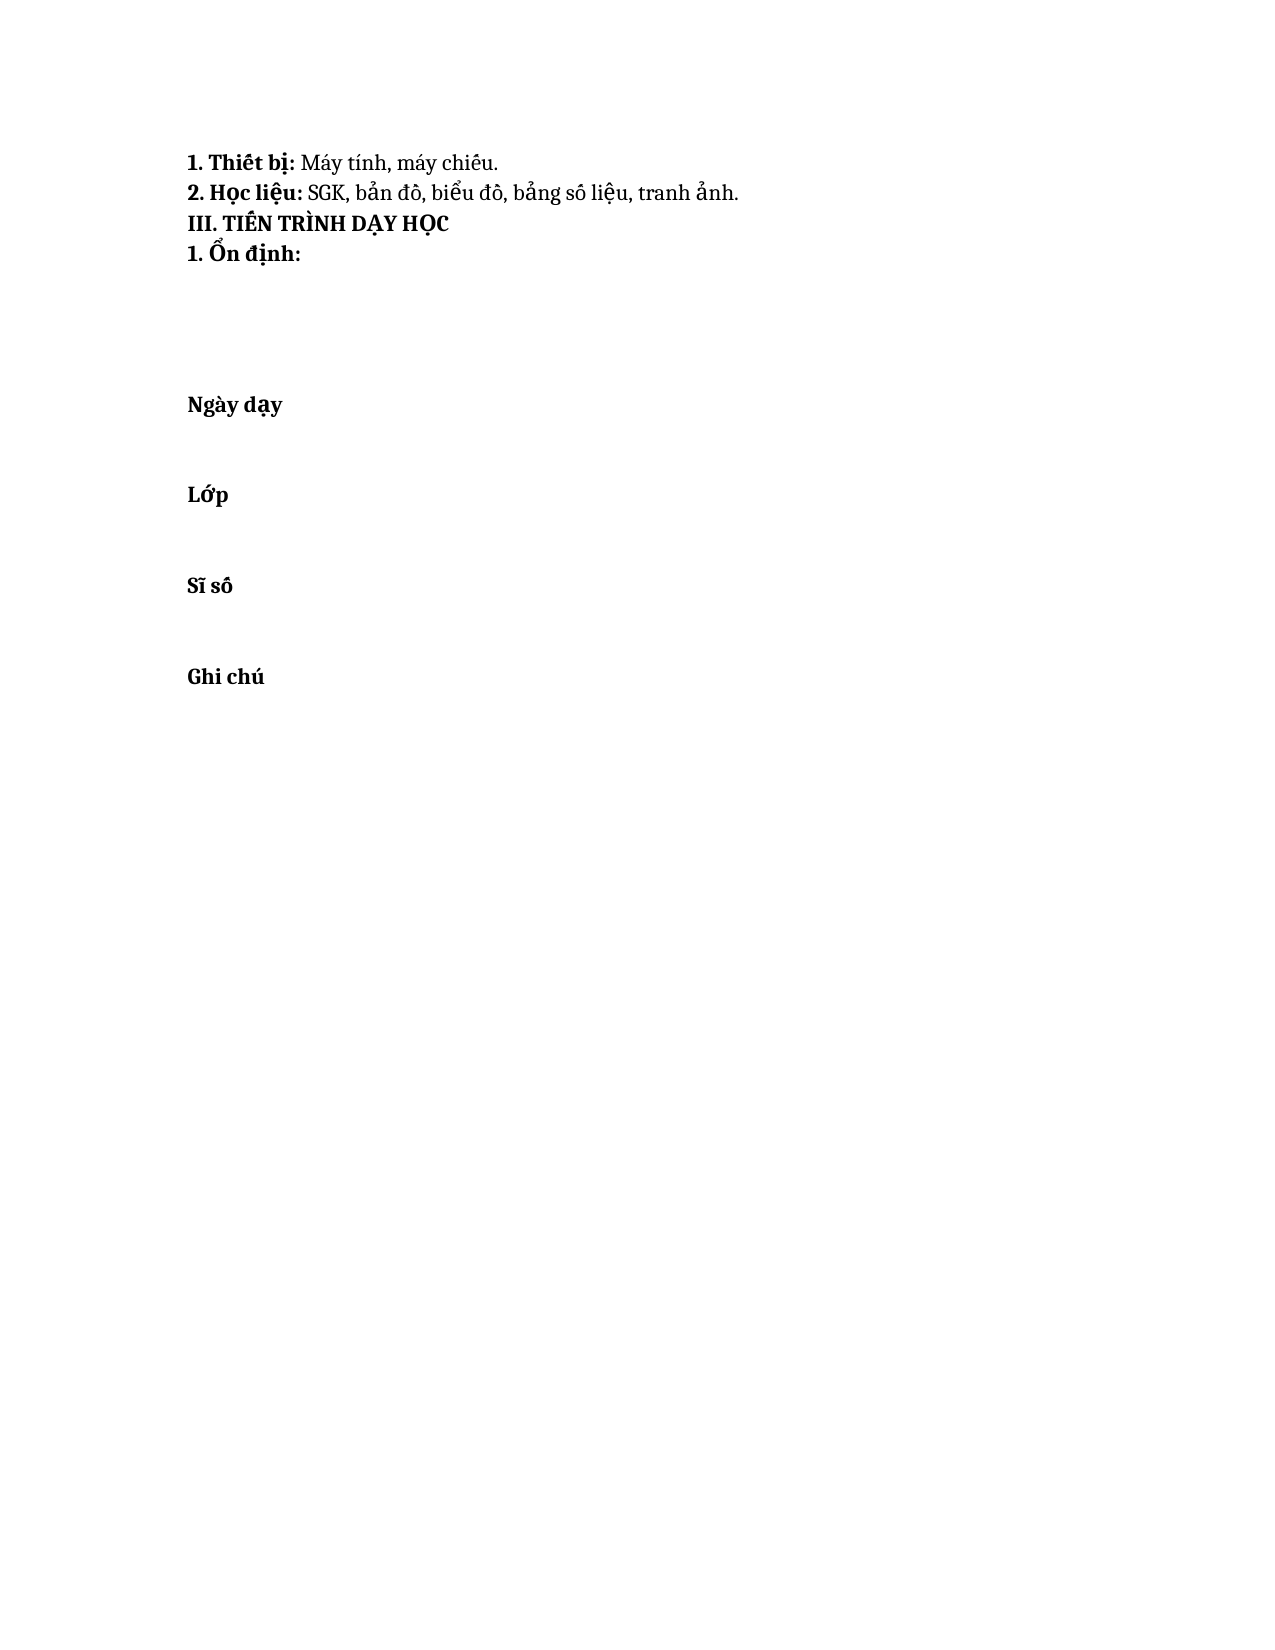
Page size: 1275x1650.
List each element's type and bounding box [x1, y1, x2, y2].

text [187, 150, 1087, 1475]
